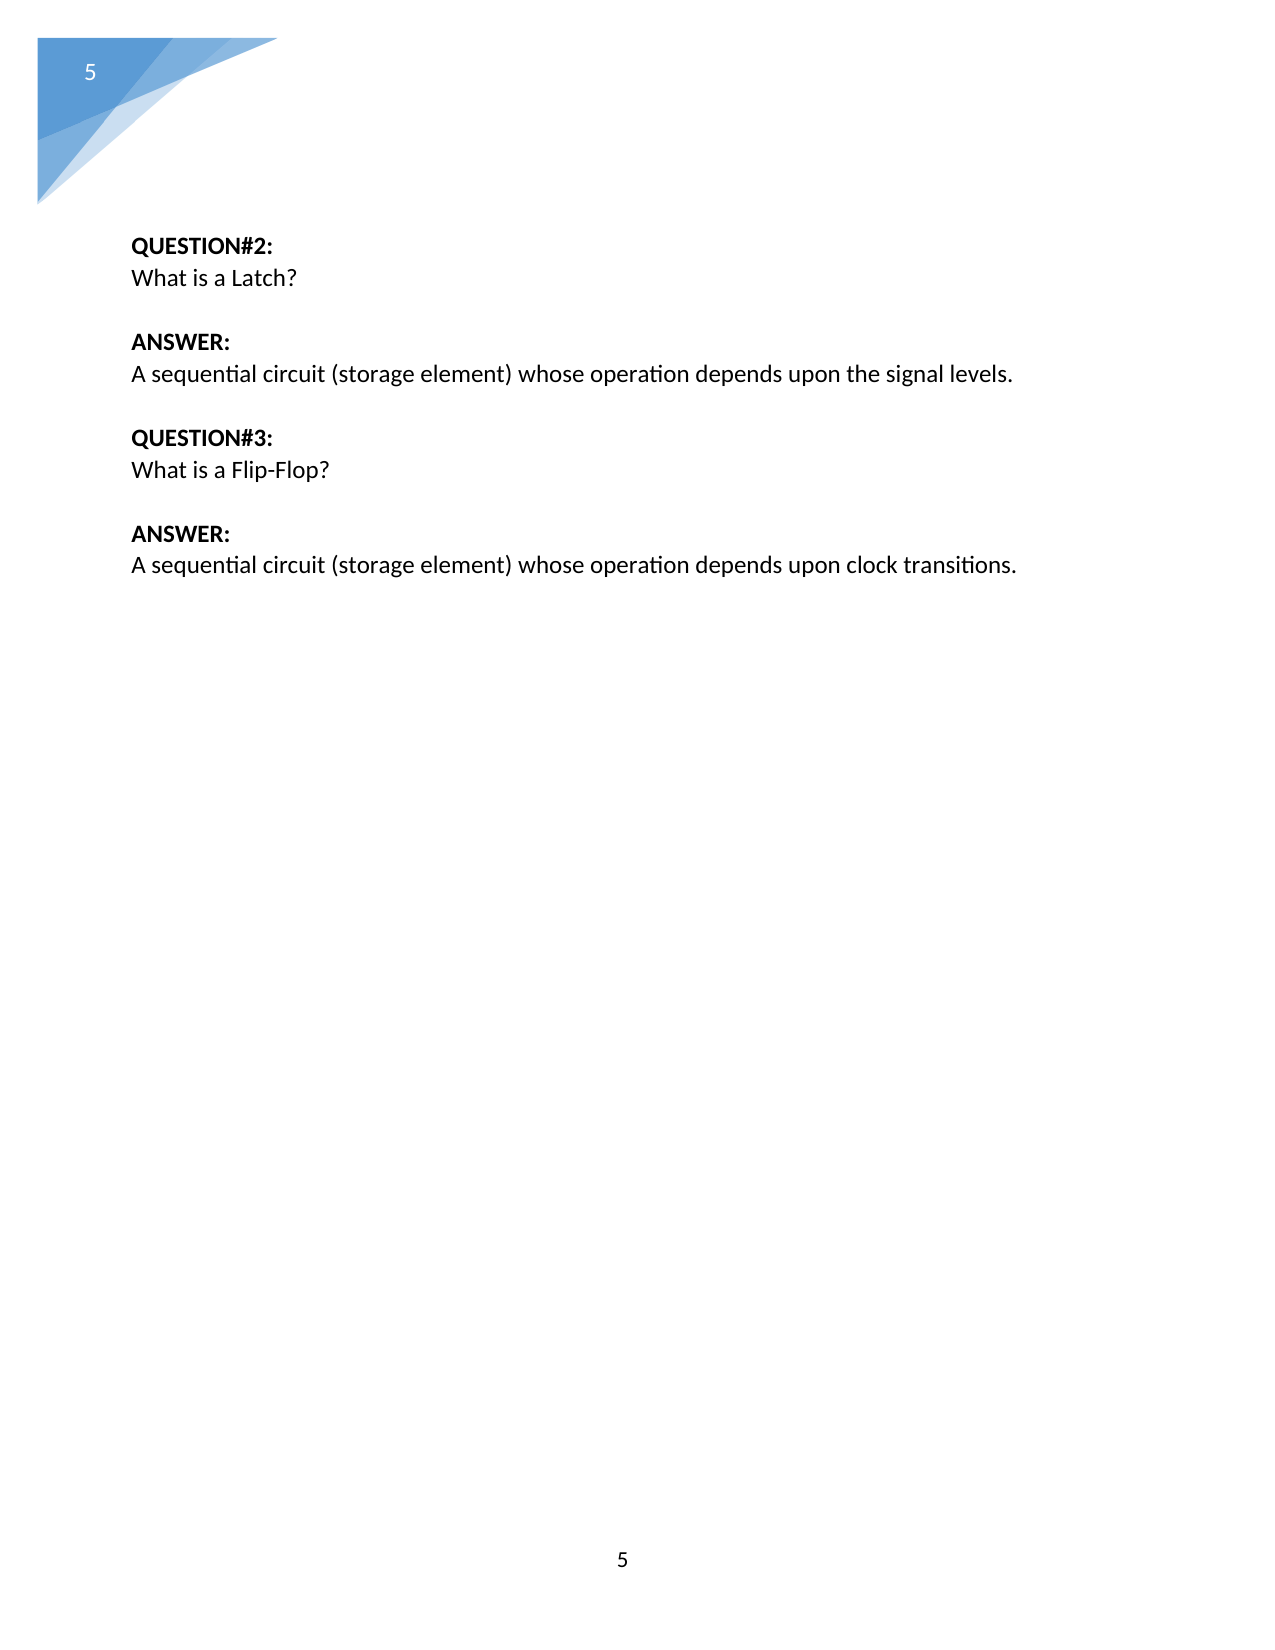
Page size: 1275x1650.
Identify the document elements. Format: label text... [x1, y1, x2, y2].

list ANSWER: [131, 326, 1116, 356]
list ANSWER: [131, 518, 1116, 548]
list QUESTION#3: [131, 422, 1116, 452]
list A sequential circuit (storage element) whose operation depends upon the signal levels. [131, 358, 1116, 388]
list A sequential circuit (storage element) whose operation depends upon clock transitions. [131, 550, 1116, 580]
list What is a Latch? [131, 262, 1116, 292]
list QUESTION#2: [131, 230, 1116, 260]
picture [37, 37, 279, 206]
list What is a Flip-Flop? [131, 454, 1116, 484]
